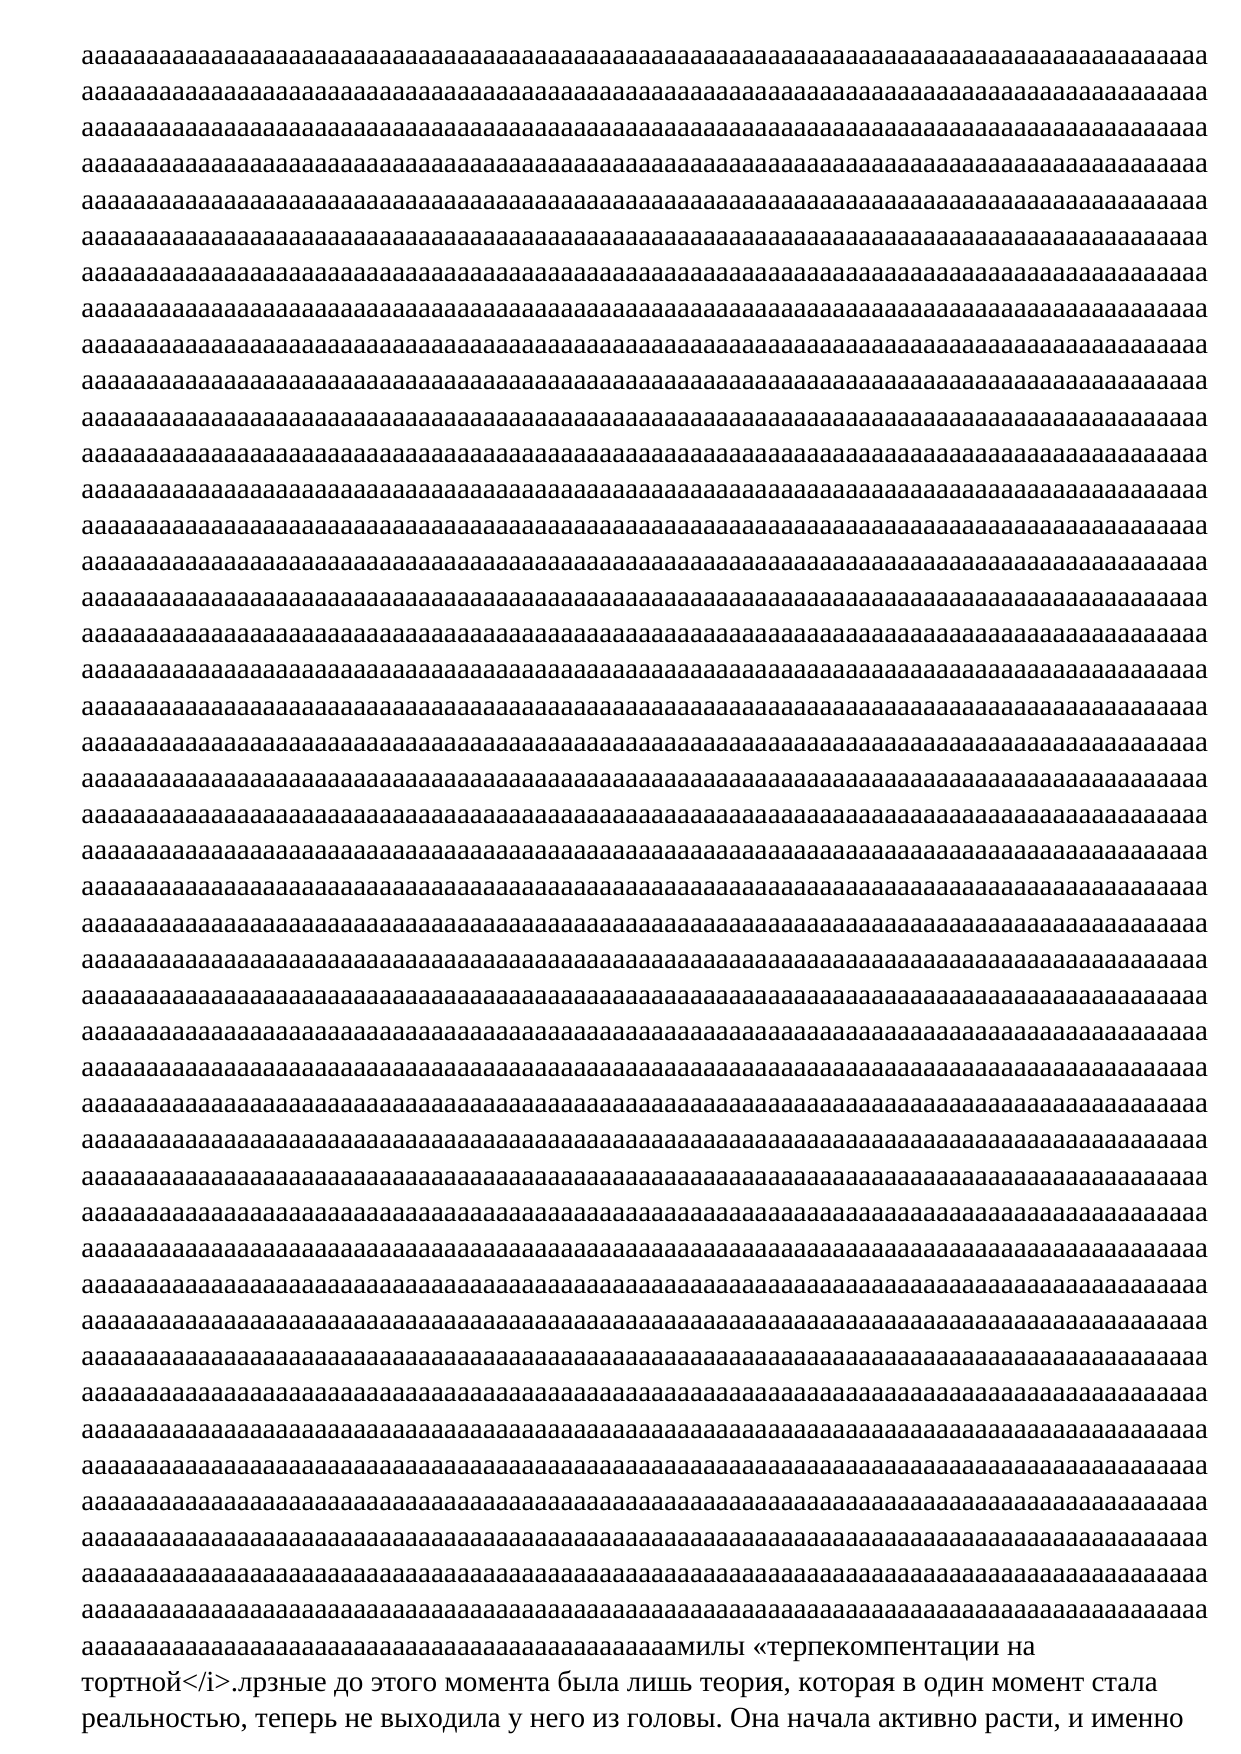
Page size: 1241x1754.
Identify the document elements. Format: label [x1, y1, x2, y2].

text [81, 37, 1215, 1733]
